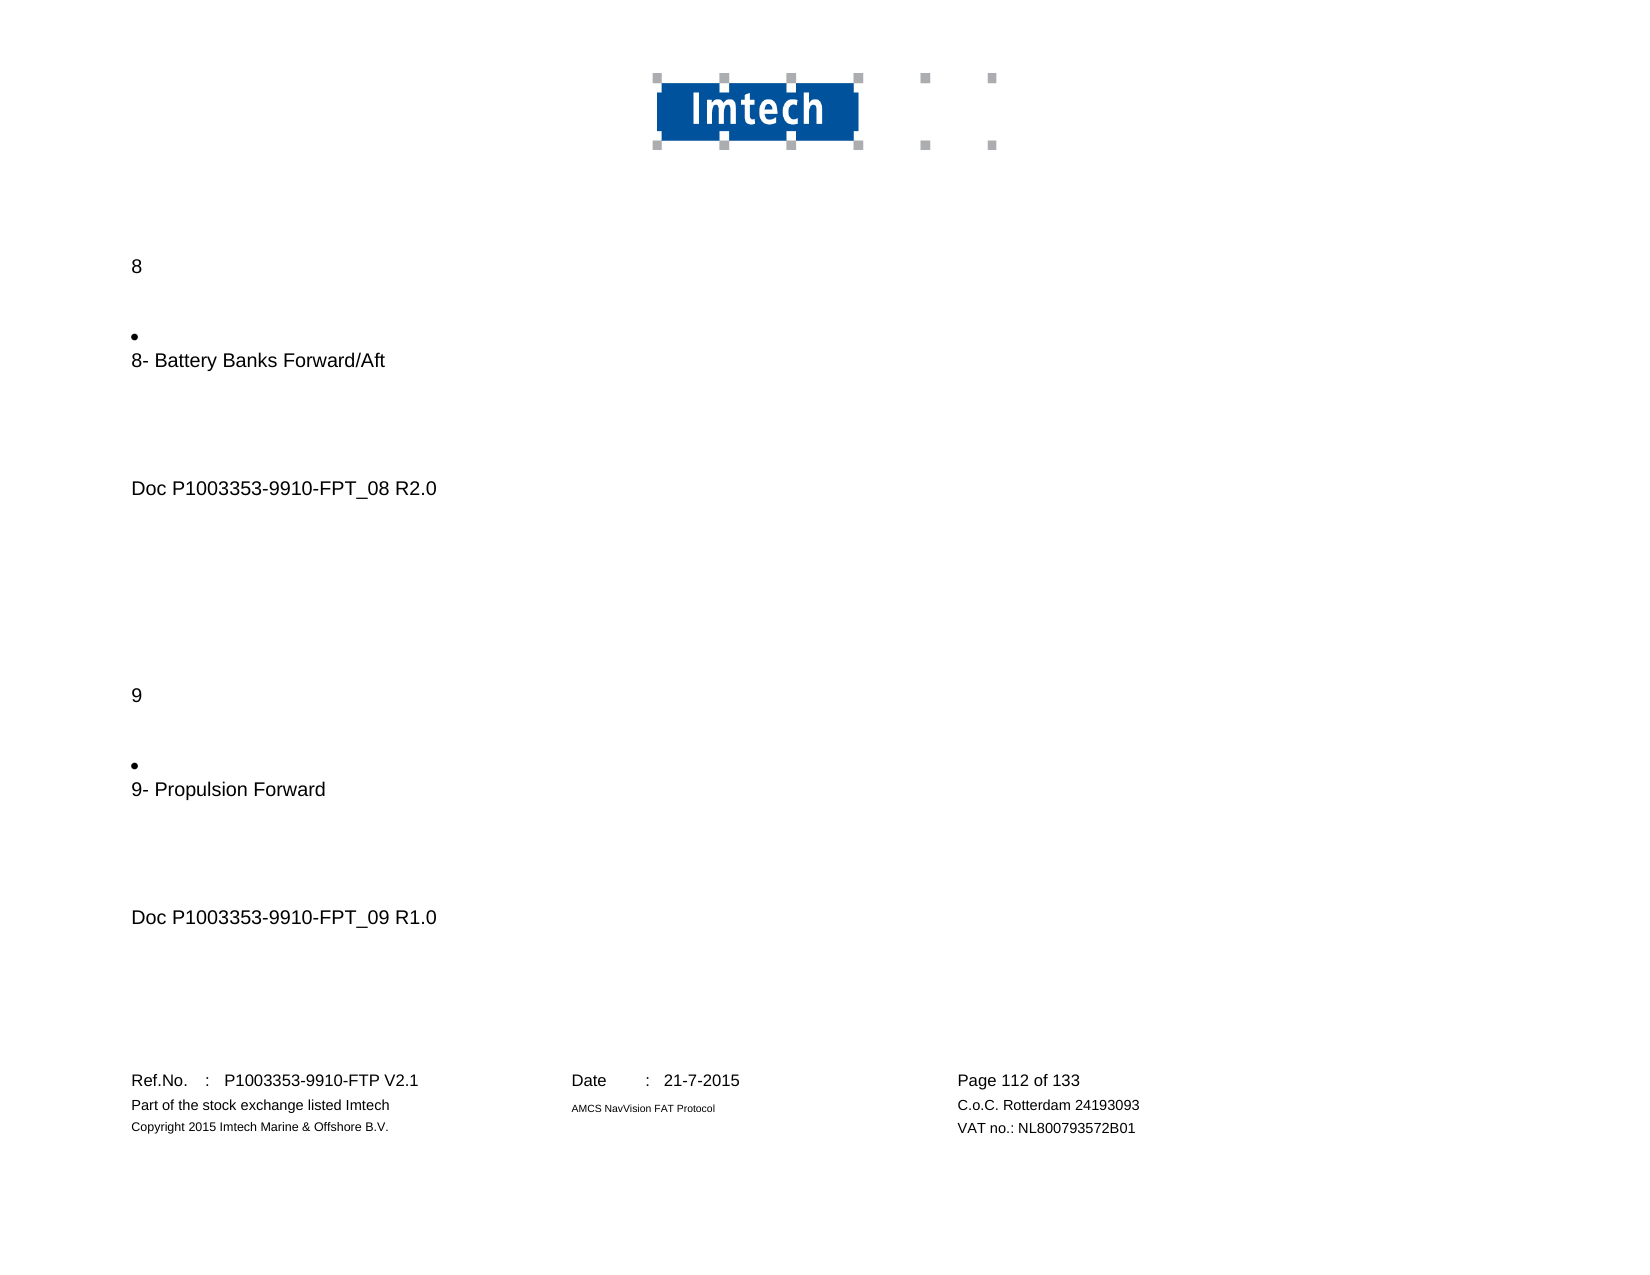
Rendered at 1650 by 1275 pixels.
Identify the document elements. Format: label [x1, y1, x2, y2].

picture [652, 73, 997, 150]
